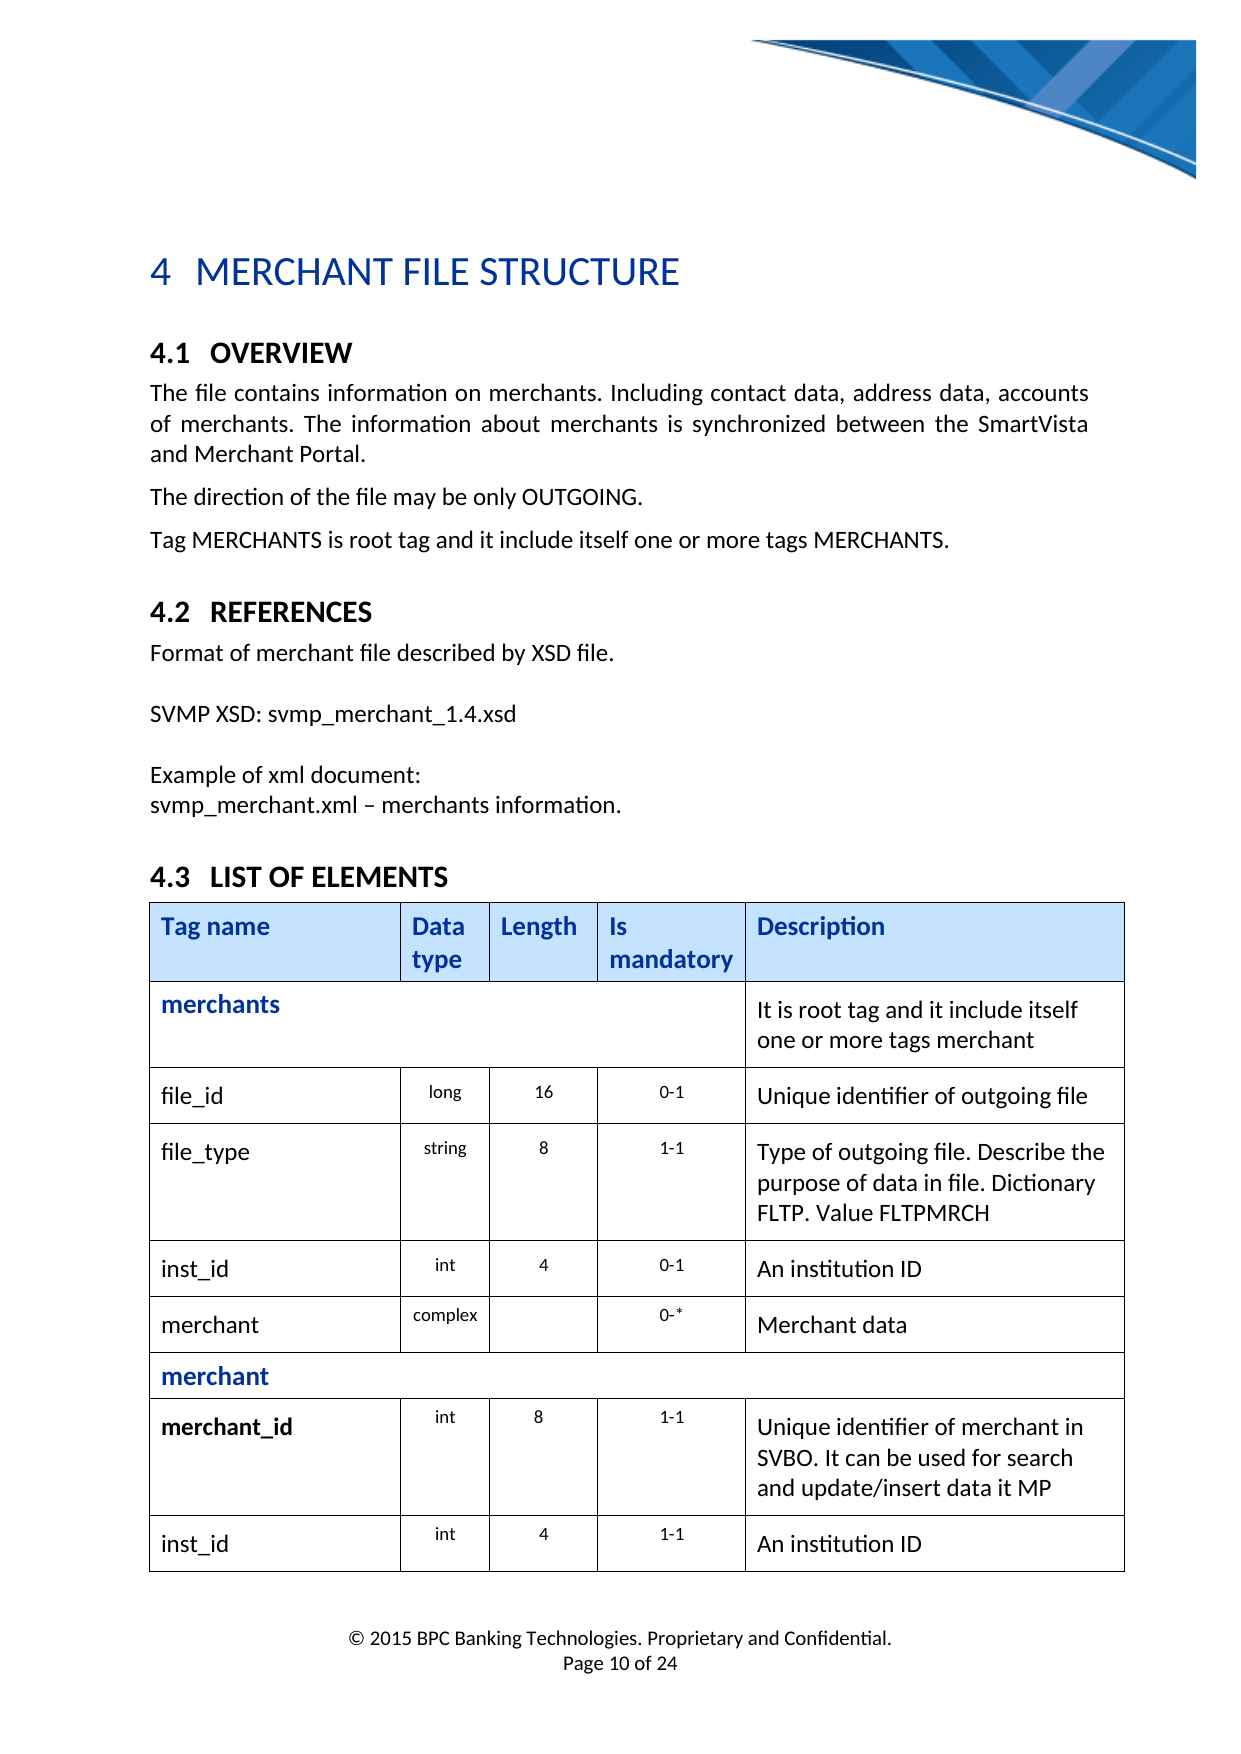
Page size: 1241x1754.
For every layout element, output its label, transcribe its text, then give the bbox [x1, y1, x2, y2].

table_cell inst_id [150, 1516, 400, 1571]
table_header Is mandatory [598, 903, 745, 981]
table_cell merchant [150, 1297, 400, 1352]
table_cell inst_id [150, 1241, 400, 1296]
table_cell [490, 1297, 597, 1352]
table_cell 4 [490, 1241, 597, 1296]
table_cell Unique identifier of outgoing file [746, 1068, 1124, 1123]
table_cell 1-1 [598, 1124, 745, 1240]
table_cell string [401, 1124, 489, 1240]
table_header Length [490, 903, 597, 981]
table_cell An institution ID [746, 1241, 1124, 1296]
table_cell An institution ID [746, 1516, 1124, 1571]
subtitle The file contains information on merchants. Including contact data, address data, accounts of merchants. The information about merchants is synchronized between the SmartVista and Merchant Portal. [150, 377, 1090, 469]
table_cell merchant [150, 1353, 1124, 1398]
table_cell Type of outgoing file. Describe the purpose of data in file. Dictionary FLTP. Value FLTPMRCH [746, 1124, 1124, 1240]
table_cell 8 [490, 1399, 597, 1515]
subtitle Tag MERCHANTS is root tag and it include itself one or more tags MERCHANTS. [150, 524, 1090, 555]
table_cell Merchant data [746, 1297, 1124, 1352]
table_header Tag name [150, 903, 400, 981]
text SVMP XSD: svmp_merchant_1.4.xsd [150, 698, 1090, 728]
table_cell merchants [150, 982, 745, 1067]
table_cell file_type [150, 1124, 400, 1240]
table_cell 4 [490, 1516, 597, 1571]
picture [745, 38, 1197, 185]
table_cell 8 [490, 1124, 597, 1240]
table_cell 1-1 [598, 1399, 745, 1515]
subtitle MERCHANT FILE STRUCTURE [150, 244, 1090, 295]
table_cell int [401, 1399, 489, 1515]
table_cell int [401, 1516, 489, 1571]
table_cell merchant_id [150, 1399, 400, 1515]
table_cell 16 [490, 1068, 597, 1123]
table_cell long [401, 1068, 489, 1123]
table_header Description [746, 903, 1124, 981]
subtitle Overview [150, 333, 1090, 371]
text svmp_merchant.xml – merchants information. [150, 789, 1090, 820]
table_cell file_id [150, 1068, 400, 1123]
table_cell int [401, 1241, 489, 1296]
table_cell complex [401, 1297, 489, 1352]
table_cell 0-1 [598, 1241, 745, 1296]
table_cell 0-* [598, 1297, 745, 1352]
table_header Data type [401, 903, 489, 981]
subtitle References [150, 592, 1090, 631]
table_cell It is root tag and it include itself one or more tags merchant [746, 982, 1124, 1067]
subtitle List of elements [150, 857, 1090, 896]
table_cell 1-1 [598, 1516, 745, 1571]
table_cell Unique identifier of merchant in SVBO. It can be used for search and update/insert data it MP [746, 1399, 1124, 1515]
table_cell 0-1 [598, 1068, 745, 1123]
subtitle The direction of the file may be only OUTGOING. [150, 481, 1090, 512]
text Format of merchant file described by XSD file. [150, 637, 1090, 667]
text Example of xml document: [150, 759, 1090, 789]
